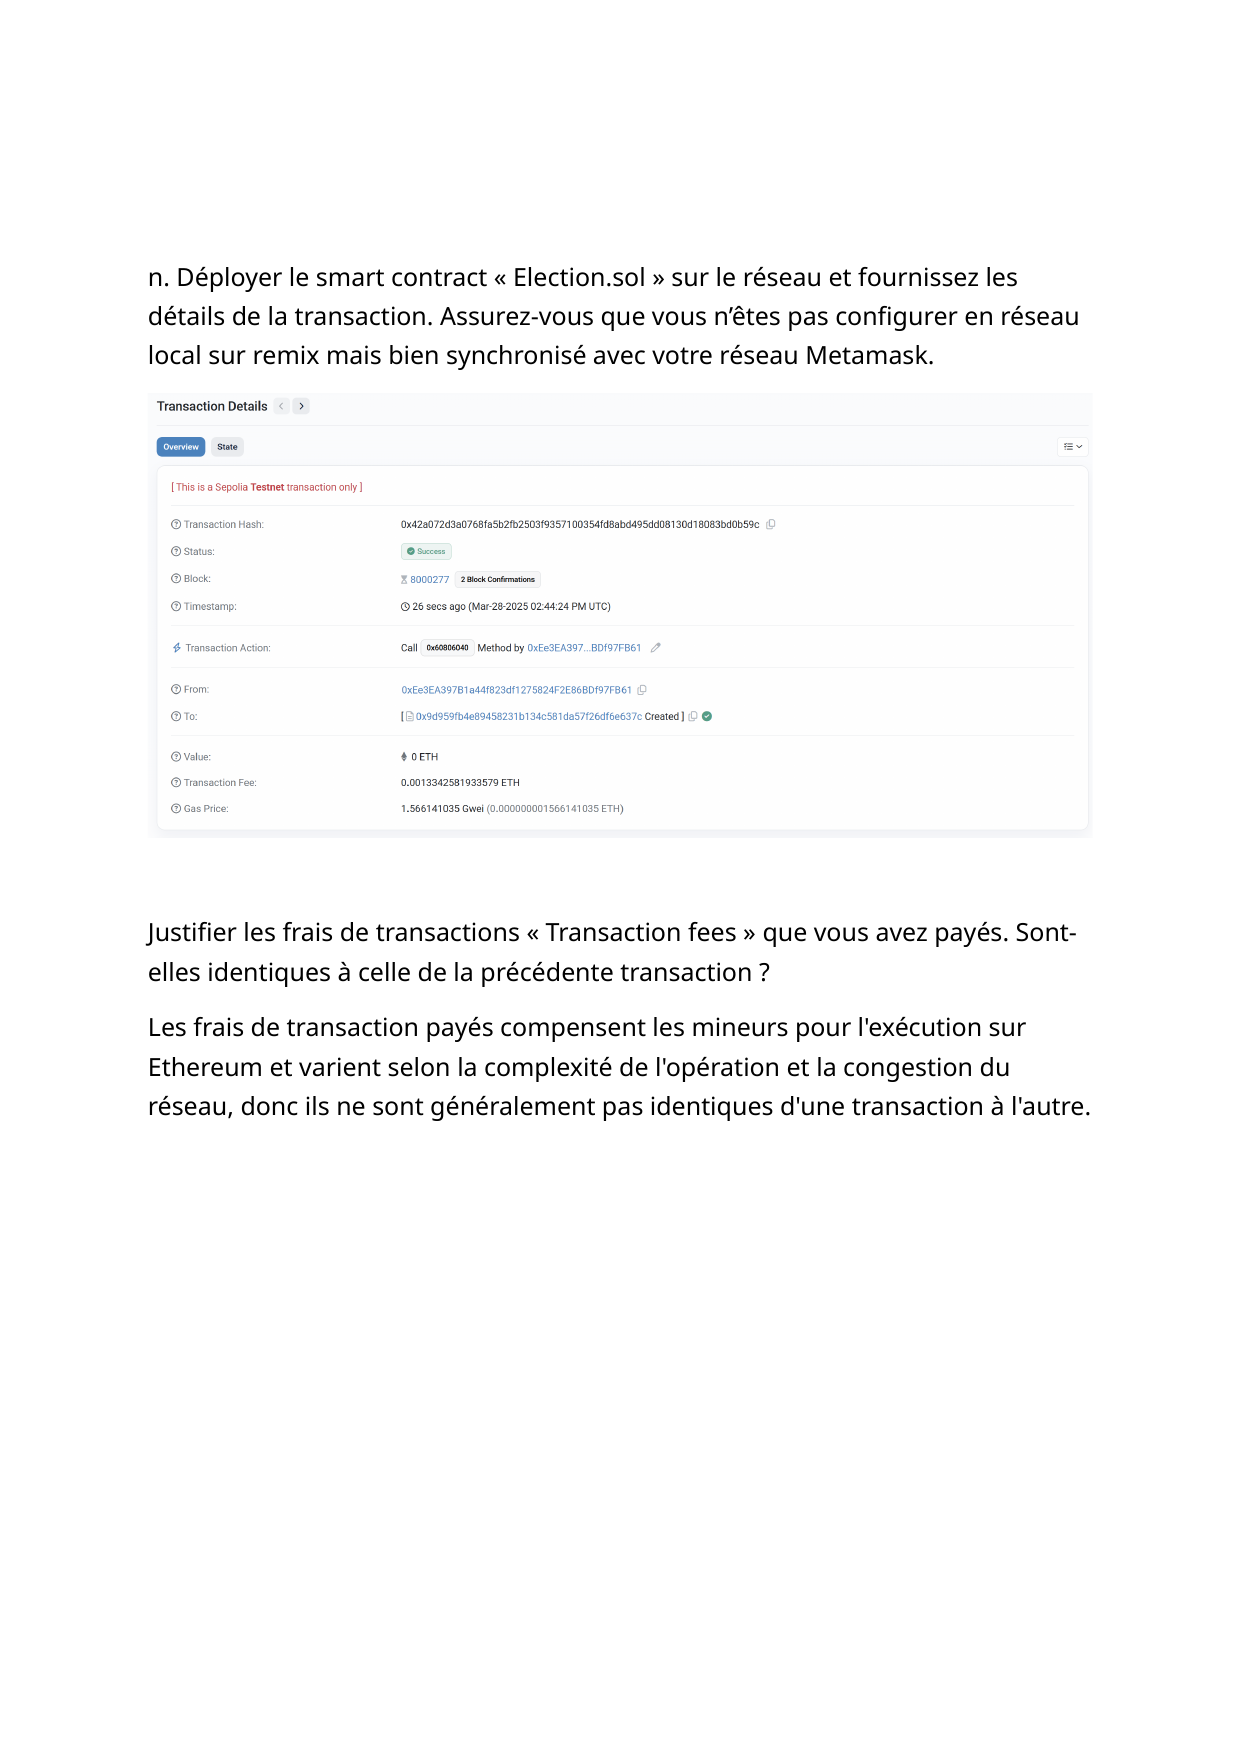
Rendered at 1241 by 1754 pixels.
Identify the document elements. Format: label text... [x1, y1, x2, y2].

picture [147, 393, 1093, 838]
text Les frais de transaction payés compensent les mineurs pour l'exécution sur Ethereum et varient selon la complexité de l'opération et la congestion du réseau, donc ils ne sont généralement pas identiques d'une transaction à l'autre. [148, 1010, 1093, 1122]
text n. Déployer le smart contract « Election.sol » sur le réseau et fournissez les détails de la transaction. Assurez-vous que vous n’êtes pas configurer en réseau local sur remix mais bien synchronisé avec votre réseau Metamask. [148, 259, 1093, 372]
text Justifier les frais de transactions « Transaction fees » que vous avez payés. Sont-elles identiques à celle de la précédente transaction ? [148, 915, 1093, 988]
